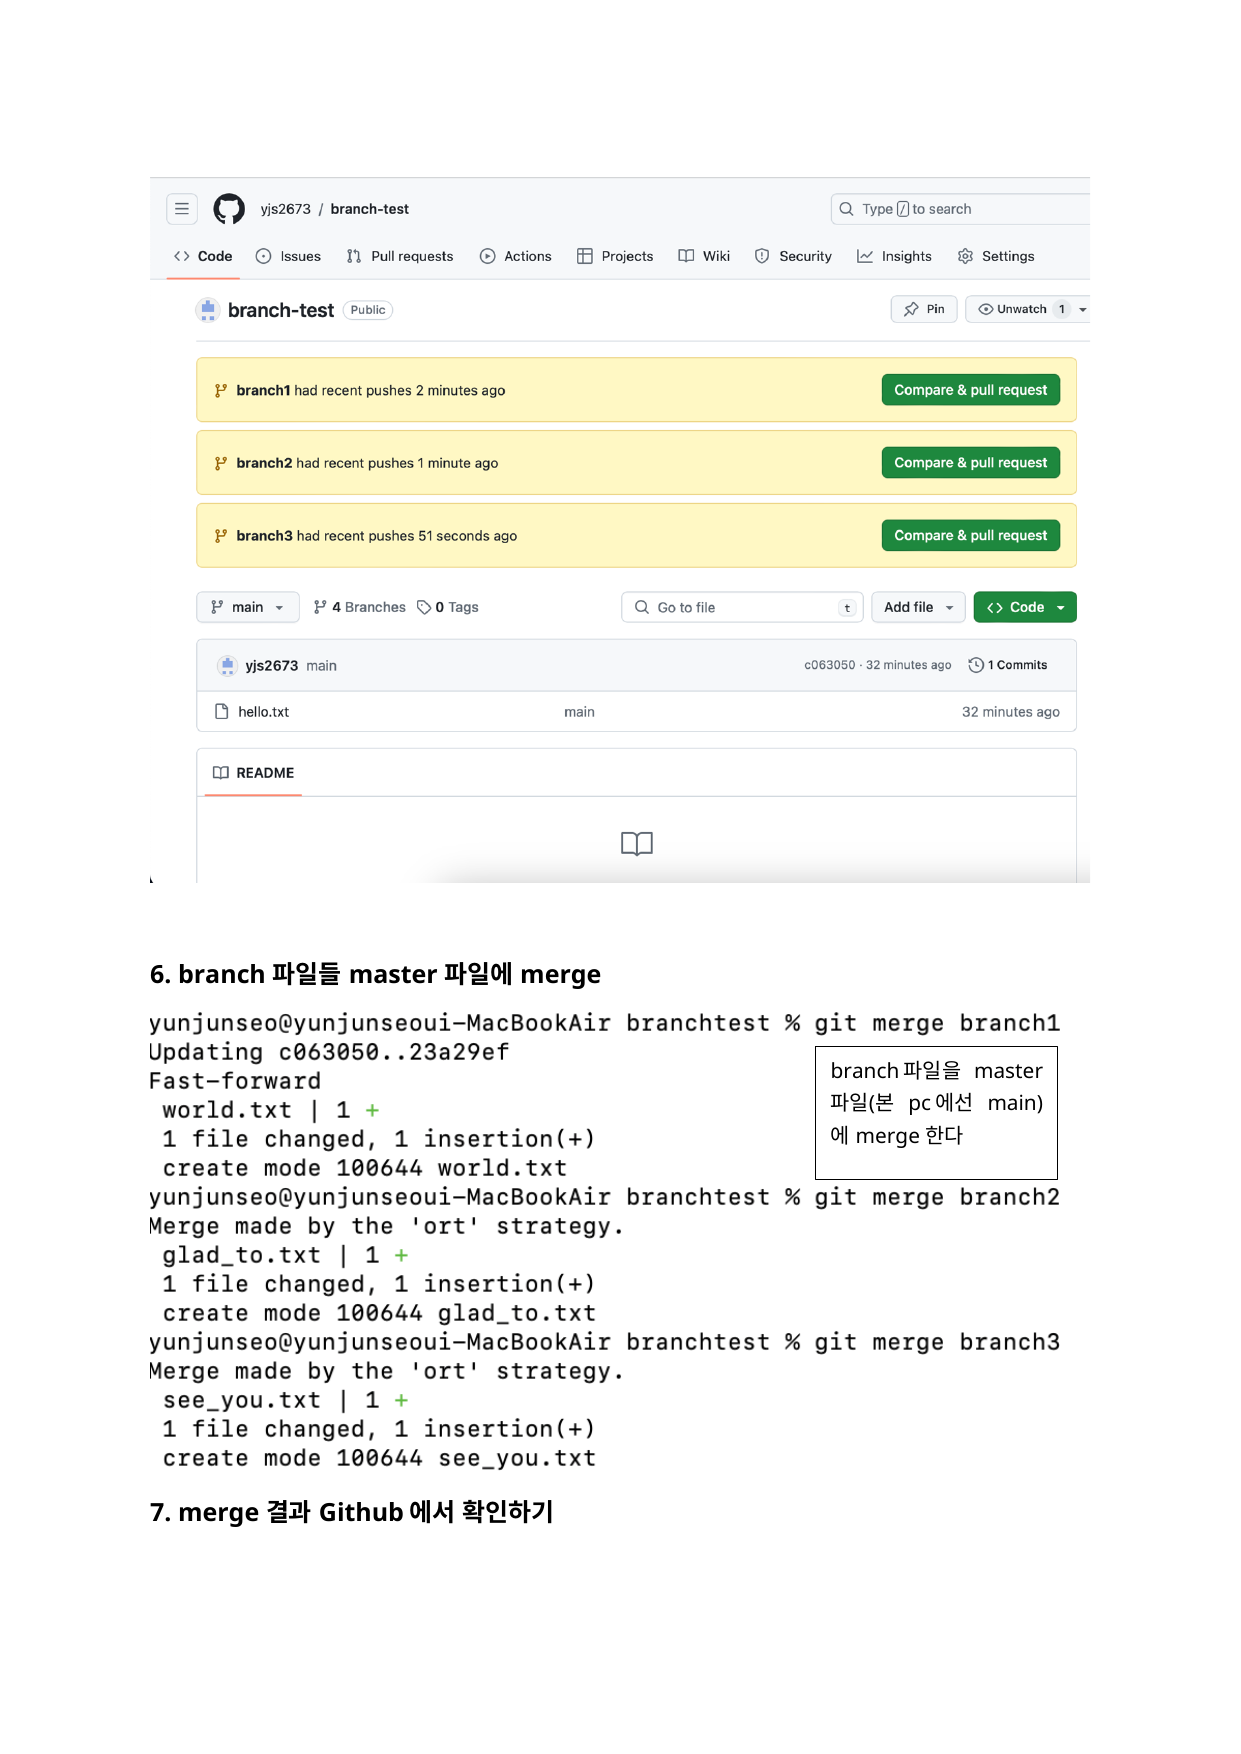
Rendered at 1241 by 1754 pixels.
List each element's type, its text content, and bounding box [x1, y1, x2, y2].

text 6. branch 파일들 master 파일에 merge [150, 954, 1090, 990]
picture [150, 177, 1091, 883]
picture [150, 1012, 1091, 1476]
text 7. merge 결과 Github에서 확인하기 [150, 1493, 1090, 1529]
